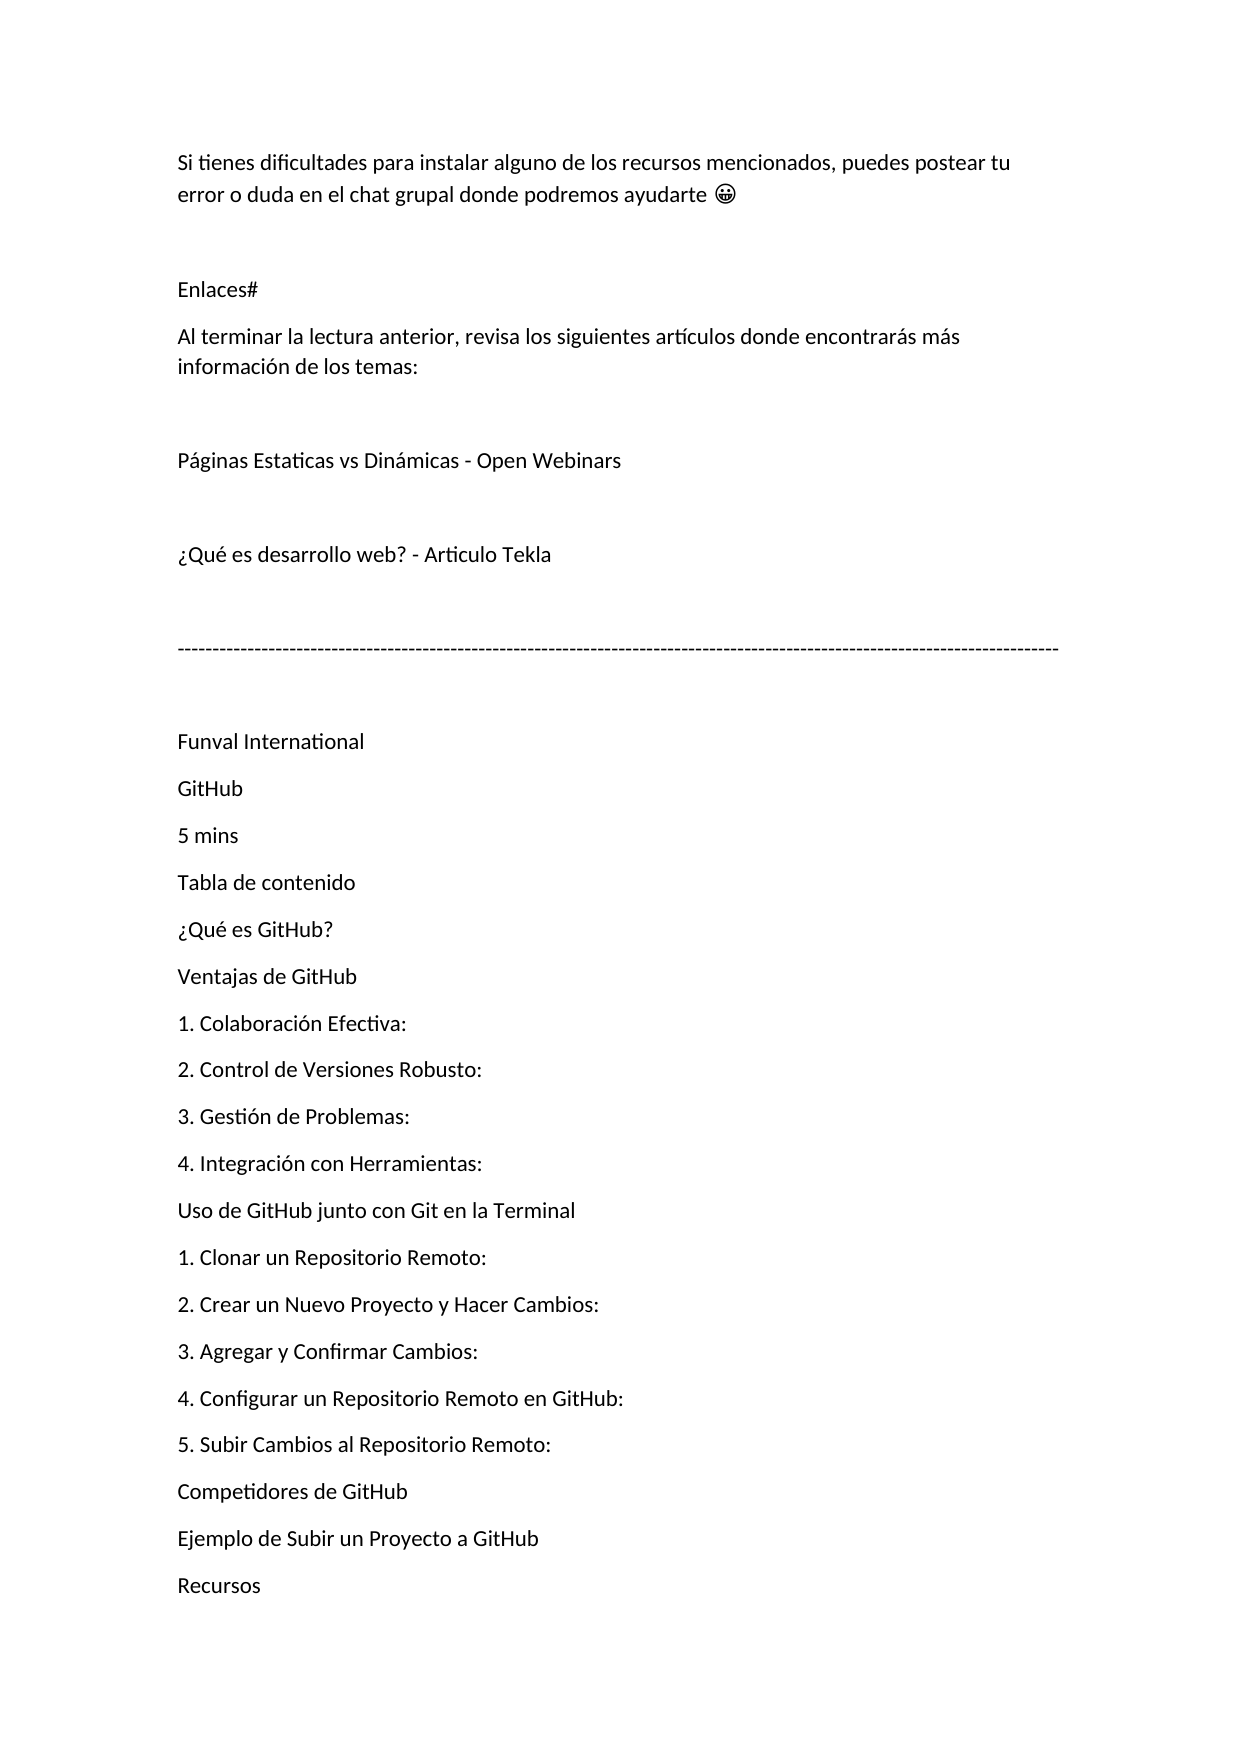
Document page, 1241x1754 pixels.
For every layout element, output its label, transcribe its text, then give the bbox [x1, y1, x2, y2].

text Páginas Estaticas vs Dinámicas - Open Webinars [177, 446, 1063, 474]
text Ejemplo de Subir un Proyecto a GitHub [177, 1524, 1063, 1552]
text 4. Integración con Herramientas: [177, 1149, 1063, 1177]
text Recursos [177, 1571, 1063, 1599]
text Ventajas de GitHub [177, 962, 1063, 990]
text ¿Qué es desarrollo web? - Articulo Tekla [177, 540, 1063, 568]
text ------------------------------------------------------------------------------------------------------------------------------ [177, 634, 1063, 662]
text 2. Control de Versiones Robusto: [177, 1056, 1063, 1084]
text Funval International [177, 727, 1063, 756]
text 5 mins [177, 821, 1063, 849]
text 2. Crear un Nuevo Proyecto y Hacer Cambios: [177, 1290, 1063, 1318]
text Uso de GitHub junto con Git en la Terminal [177, 1196, 1063, 1224]
text 3. Agregar y Confirmar Cambios: [177, 1337, 1063, 1365]
text Si tienes dificultades para instalar alguno de los recursos mencionados, puedes postear tu error o duda en el chat grupal donde podremos ayudarte 😀 [177, 148, 1063, 209]
text 4. Configurar un Repositorio Remoto en GitHub: [177, 1384, 1063, 1412]
text 1. Colaboración Efectiva: [177, 1009, 1063, 1037]
text Tabla de contenido [177, 868, 1063, 896]
text 3. Gestión de Problemas: [177, 1102, 1063, 1131]
text 1. Clonar un Repositorio Remoto: [177, 1243, 1063, 1271]
text 5. Subir Cambios al Repositorio Remoto: [177, 1431, 1063, 1459]
text Enlaces# [177, 275, 1063, 303]
text Competidores de GitHub [177, 1477, 1063, 1506]
text GitHub [177, 774, 1063, 802]
text Al terminar la lectura anterior, revisa los siguientes artículos donde encontrarás más información de los temas: [177, 322, 1063, 381]
text ¿Qué es GitHub? [177, 915, 1063, 943]
